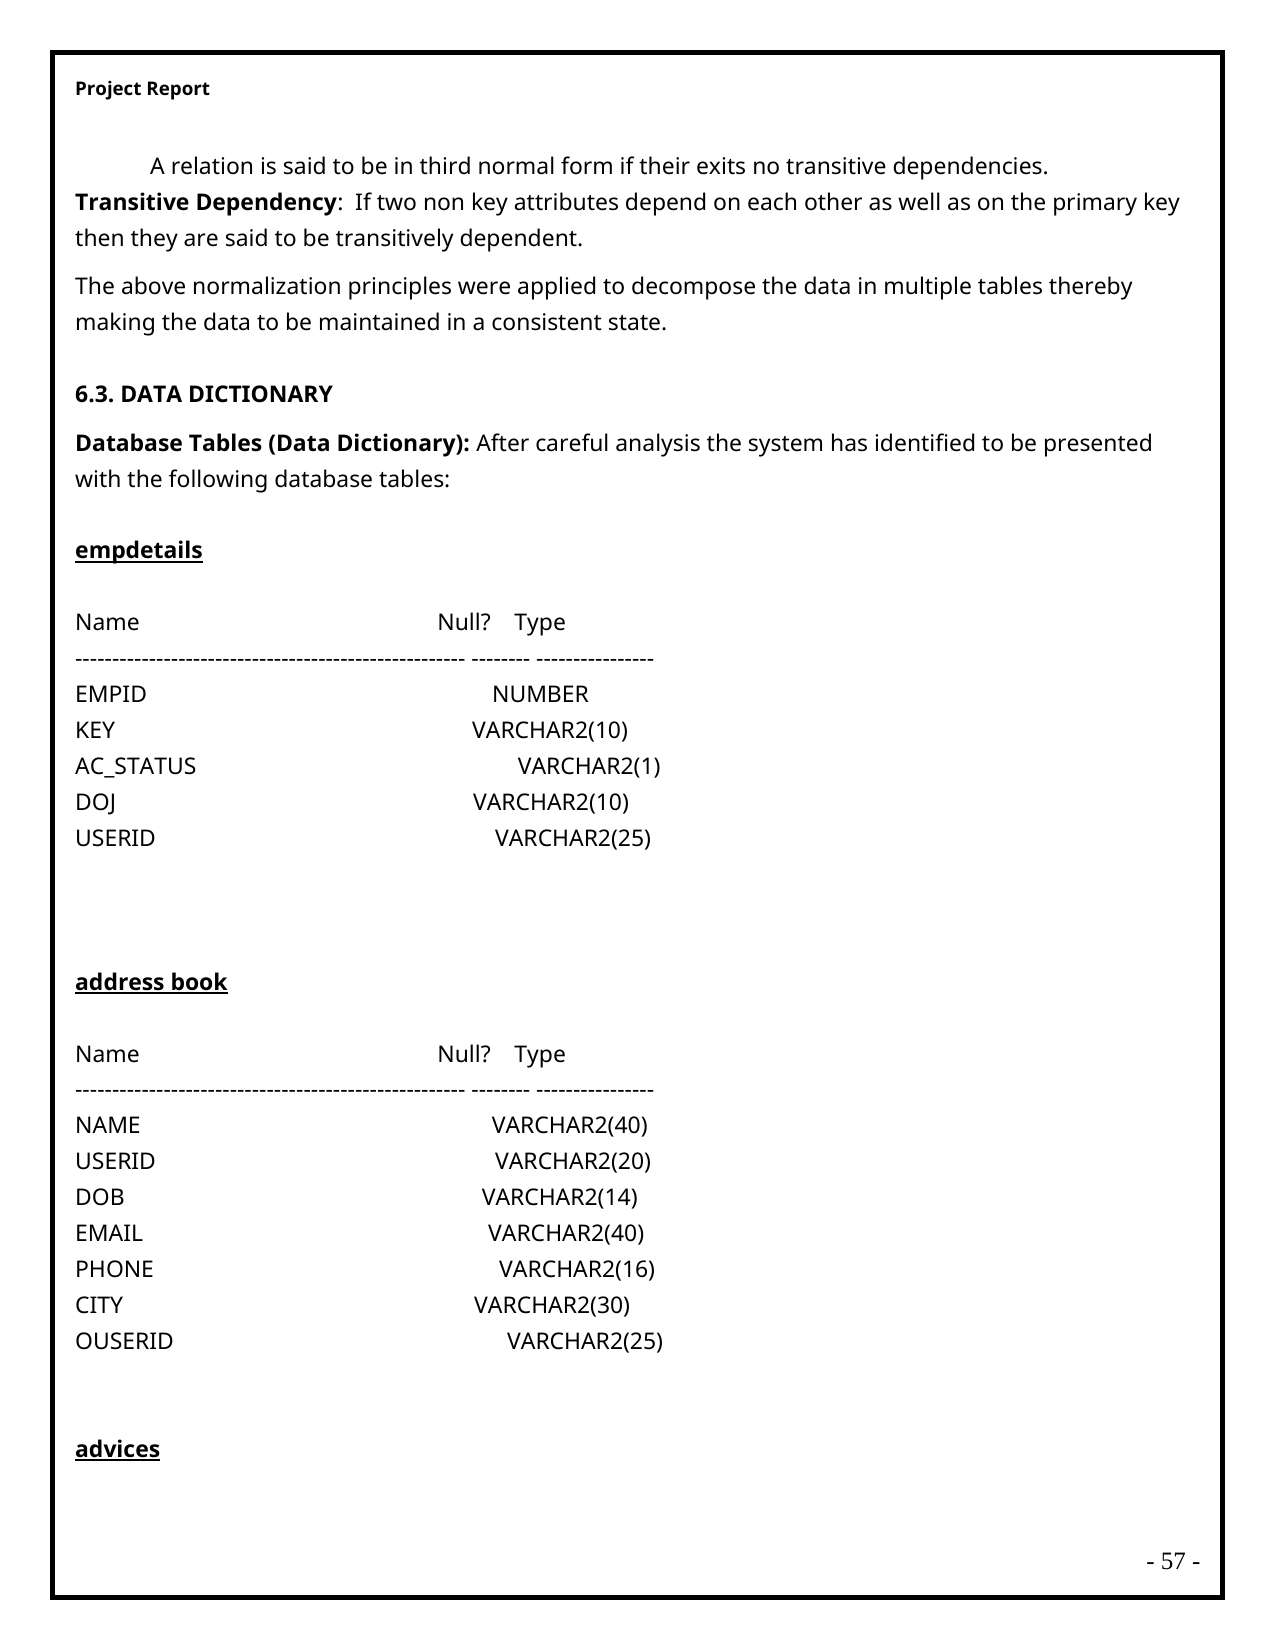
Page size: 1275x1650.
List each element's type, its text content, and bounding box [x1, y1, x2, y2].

text KEY VARCHAR2(10) [75, 714, 1200, 745]
text ----------------------------------------------------- -------- ---------------- [75, 642, 1200, 673]
text empdetails [75, 534, 1200, 566]
text The above normalization principles were applied to decompose the data in multiple tables thereby making the data to be maintained in a consistent state. [75, 270, 1200, 337]
text OUSERID VARCHAR2(25) [75, 1325, 1200, 1356]
text A relation is said to be in third normal form if their exits no transitive dependencies. [75, 150, 1200, 181]
text AC_STATUS VARCHAR2(1) [75, 750, 1200, 781]
text advices [75, 1433, 1200, 1464]
text EMPID NUMBER [75, 678, 1200, 709]
text DOJ VARCHAR2(10) [75, 786, 1200, 817]
text Database Tables (Data Dictionary): After careful analysis the system has identified to be presented with the following database tables: [75, 427, 1200, 494]
text CITY VARCHAR2(30) [75, 1289, 1200, 1320]
text EMAIL VARCHAR2(40) [75, 1217, 1200, 1248]
text Name Null? Type [75, 1037, 1200, 1069]
text USERID VARCHAR2(25) [75, 822, 1200, 853]
text USERID VARCHAR2(20) [75, 1145, 1200, 1177]
text Name Null? Type [75, 606, 1200, 637]
text ----------------------------------------------------- -------- ---------------- [75, 1073, 1200, 1105]
text address book [75, 966, 1200, 997]
text NAME VARCHAR2(40) [75, 1109, 1200, 1141]
text 6.3. DATA DICTIONARY [75, 378, 1200, 409]
text Transitive Dependency: If two non key attributes depend on each other as well as on the primary key then they are said to be transitively dependent. [75, 186, 1200, 253]
text DOB VARCHAR2(14) [75, 1181, 1200, 1212]
text PHONE VARCHAR2(16) [75, 1253, 1200, 1284]
